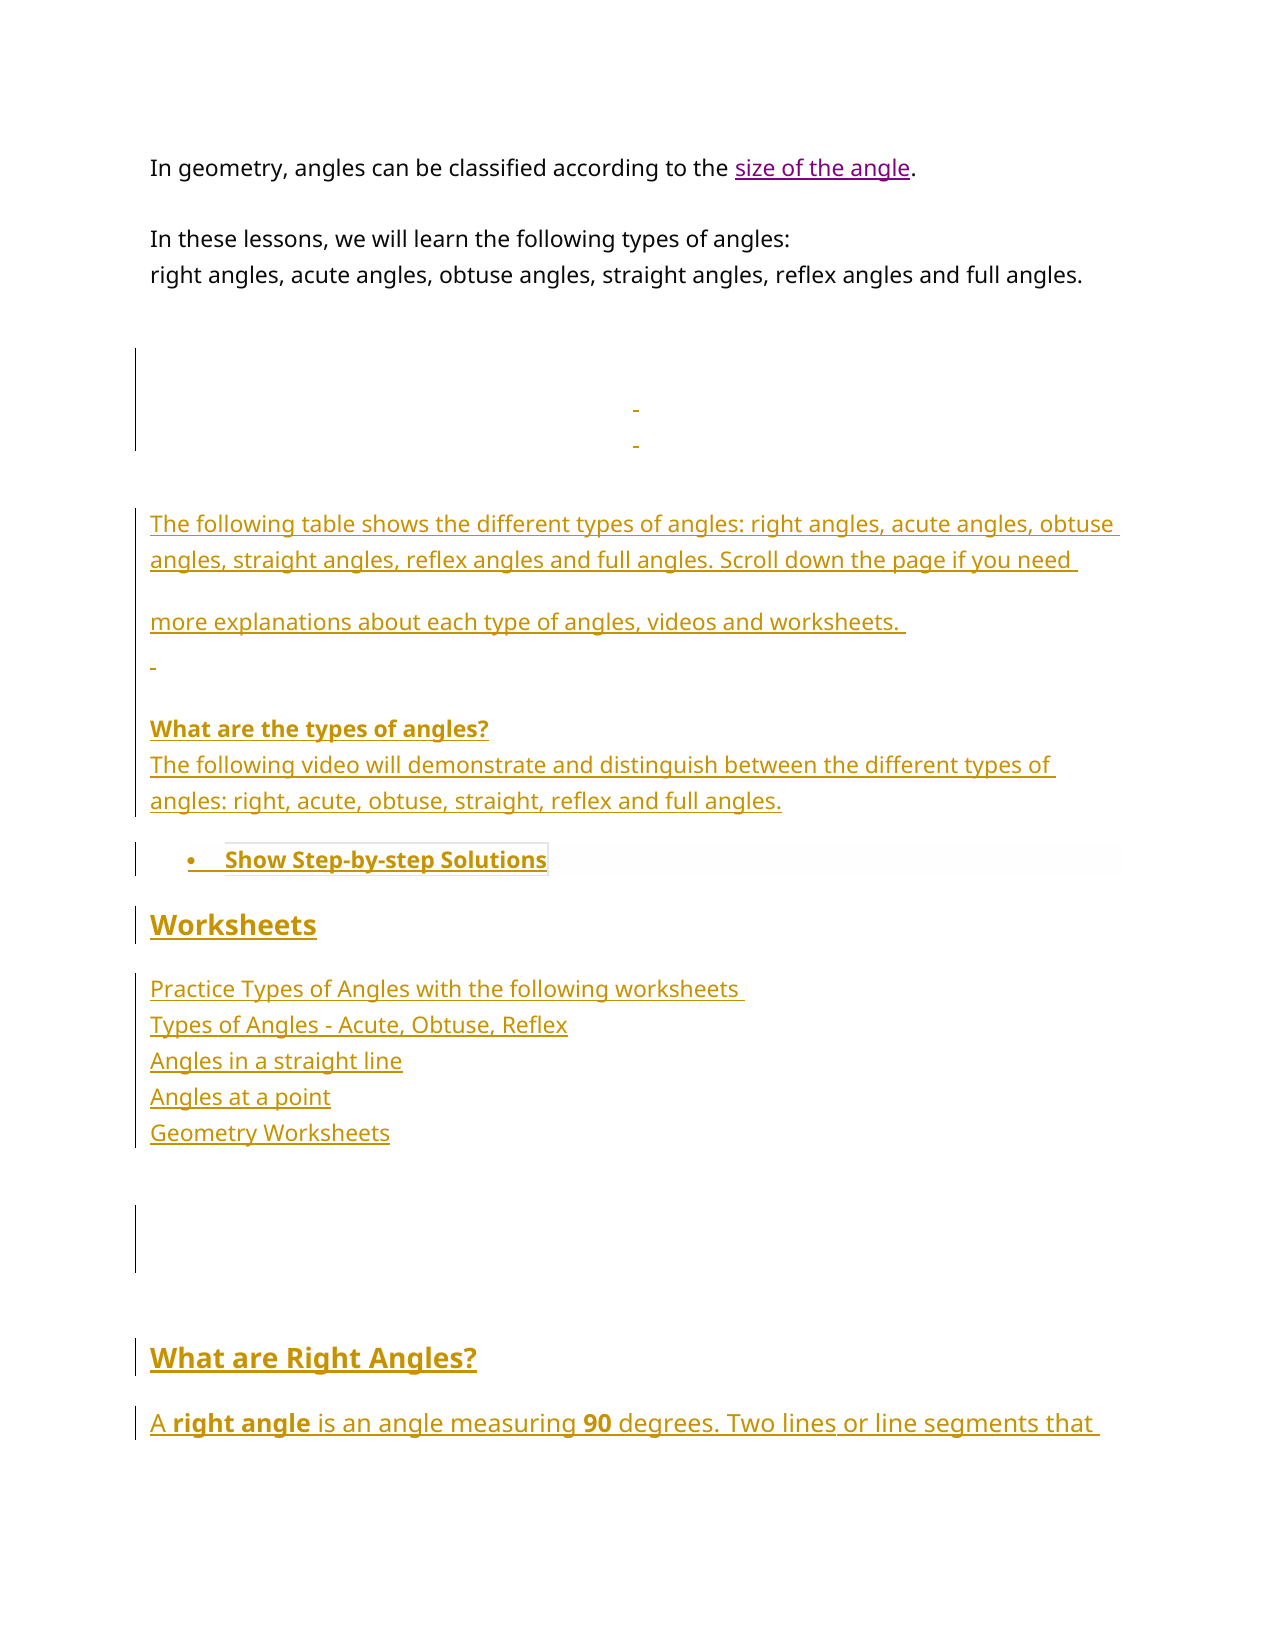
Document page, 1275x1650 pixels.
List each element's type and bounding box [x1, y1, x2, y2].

table_header [149, 150, 1123, 1441]
